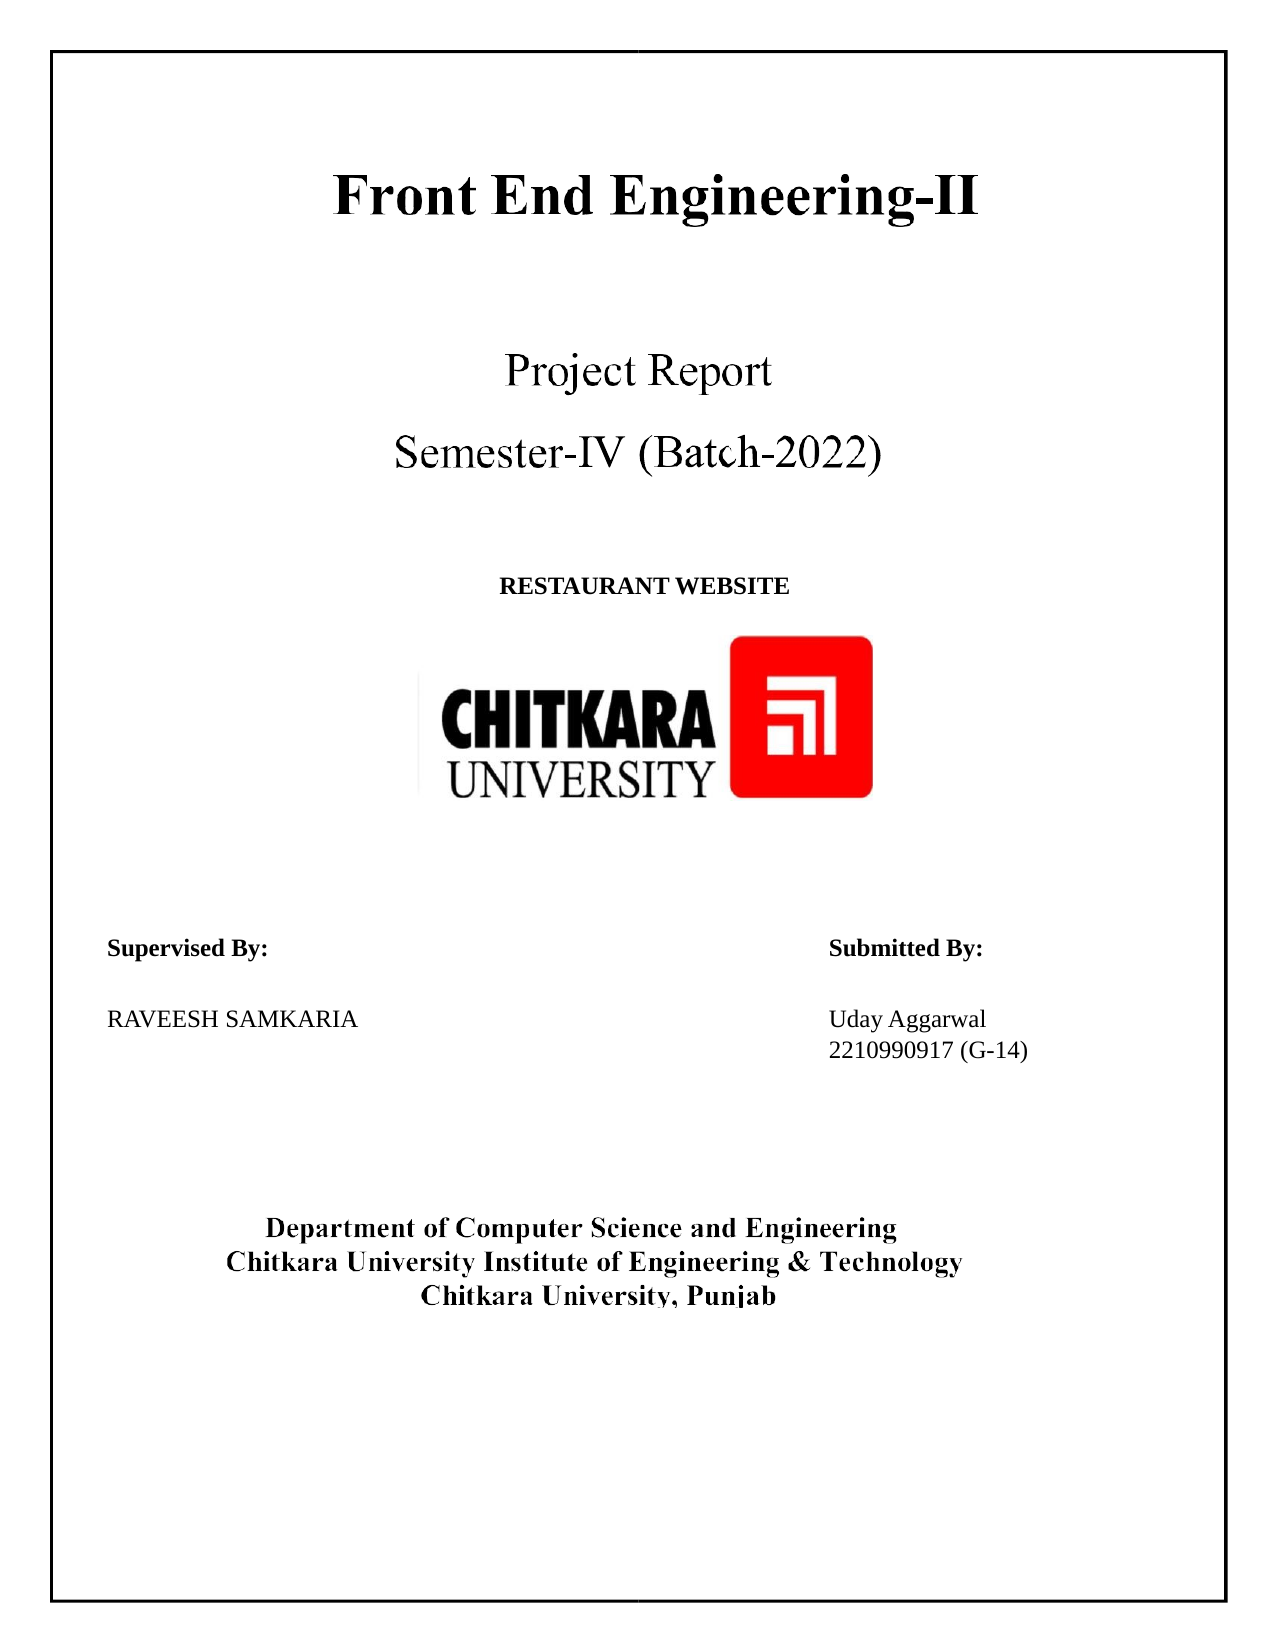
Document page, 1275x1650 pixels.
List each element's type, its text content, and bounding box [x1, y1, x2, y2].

picture [396, 435, 563, 468]
picture [722, 357, 772, 386]
picture [654, 436, 682, 467]
picture [425, 177, 476, 215]
picture [799, 435, 866, 468]
table_header Submitted By: Uday Aggarwal 2210990917 (G-14) [829, 934, 1111, 1100]
text RESTAURANT WEBSITE [121, 571, 1168, 600]
picture [491, 175, 527, 214]
picture [531, 186, 561, 214]
picture [226, 1217, 963, 1308]
picture [417, 635, 874, 801]
table_header Supervised By: RAVEESH SAMKARIA [107, 934, 829, 1100]
picture [610, 174, 914, 227]
picture [333, 175, 367, 214]
picture [505, 354, 568, 386]
picture [564, 175, 593, 215]
picture [648, 354, 720, 395]
picture [583, 357, 636, 386]
picture [370, 186, 422, 215]
